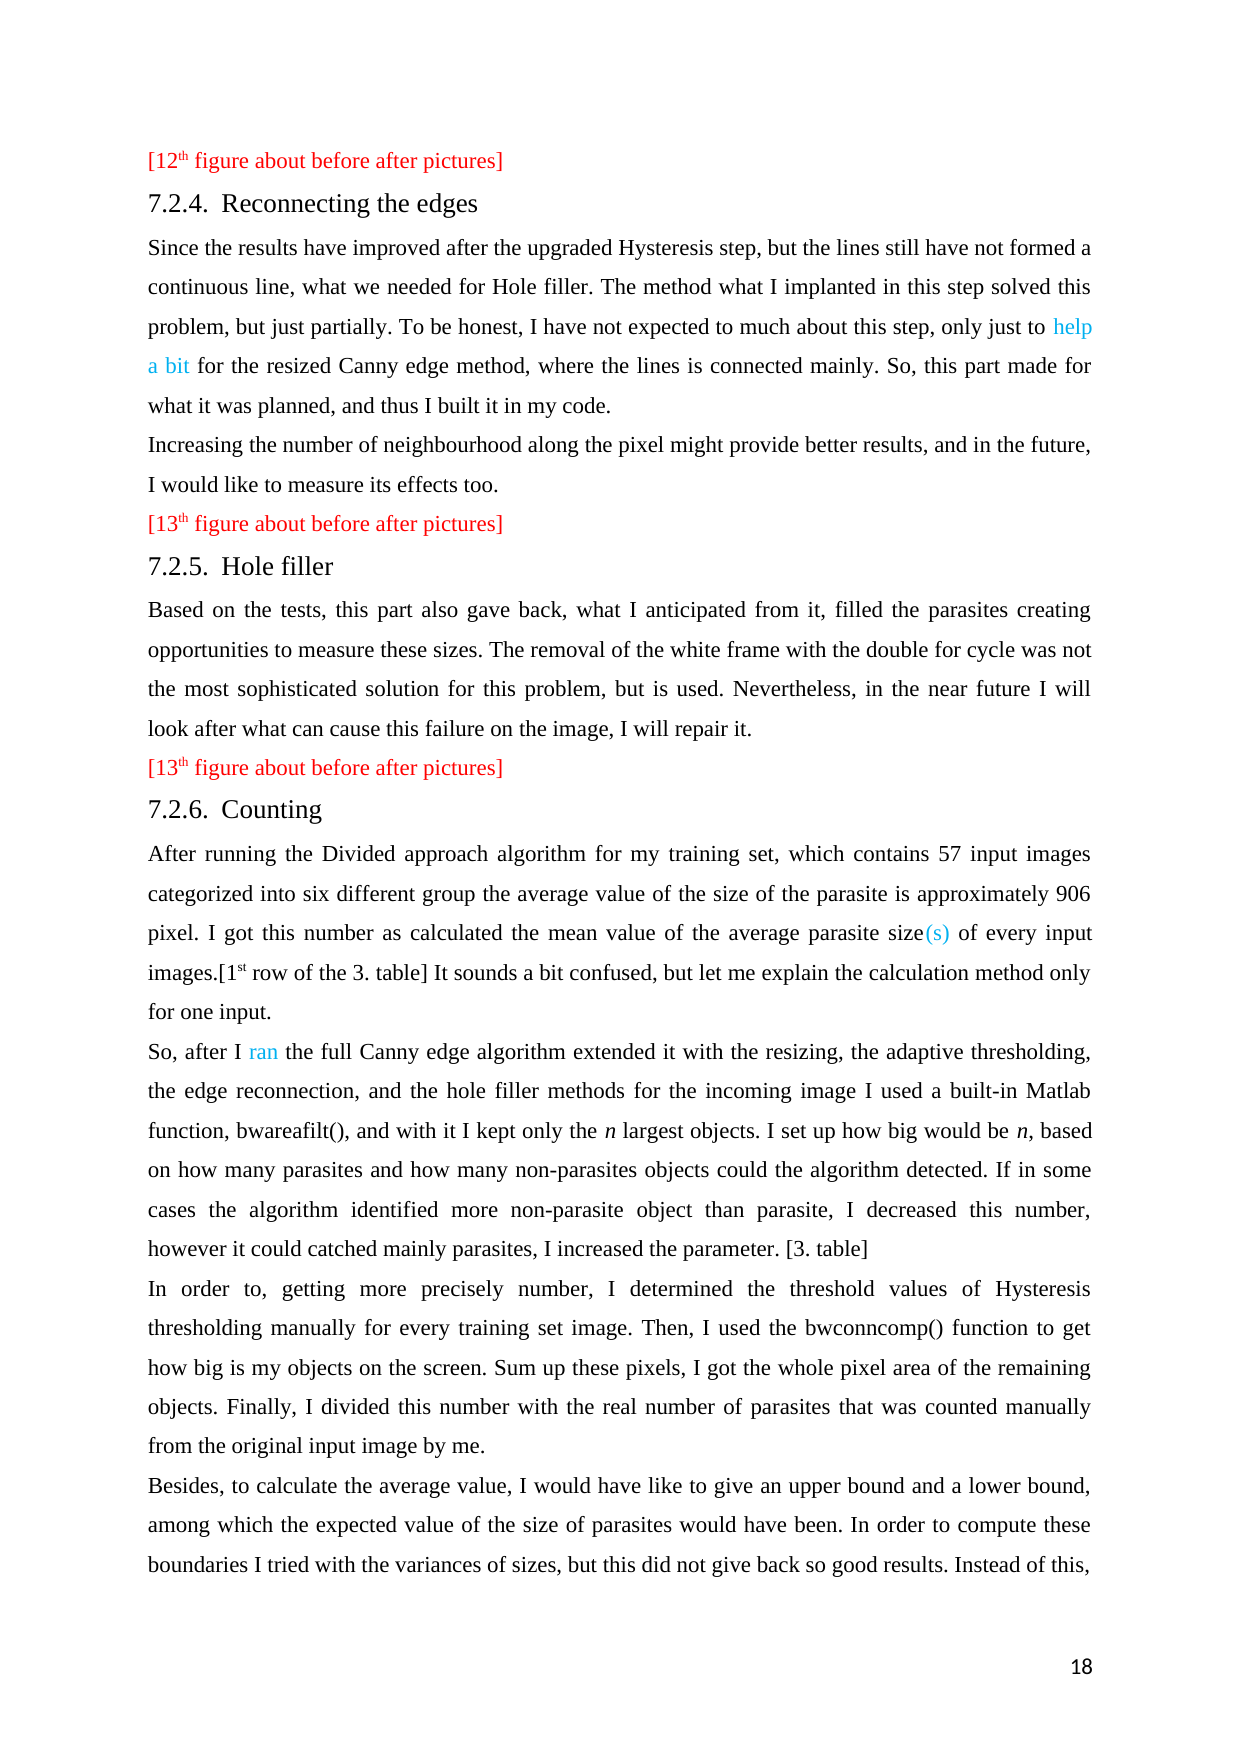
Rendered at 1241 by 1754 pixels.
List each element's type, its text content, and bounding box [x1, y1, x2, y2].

list So, after I ran the full Canny edge algorithm extended it with the resizing, the adaptive thresholding, the edge reconnection, and the hole filler methods for the incoming image I used a built-in Matlab function, bwareafilt(), and with it I kept only the n largest objects. I set up how big would be n, based on how many parasites and how many non-parasites objects could the algorithm detected. If in some cases the algorithm identified more non-parasite object than parasite, I decreased this number, however it could catched mainly parasites, I increased the parameter. [3. table] [148, 1038, 1093, 1261]
list Based on the tests, this part also gave back, what I anticipated from it, filled the parasites creating opportunities to measure these sizes. The removal of the white frame with the double for cycle was not the most sophisticated solution for this problem, but is used. Nevertheless, in the near future I will look after what can cause this failure on the image, I will repair it. [148, 596, 1093, 741]
list [13th figure about before after pictures] [148, 754, 1093, 781]
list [148, 1472, 1093, 1577]
list After running the Divided approach algorithm for my training set, which contains 57 input images categorized into six different group the average value of the size of the parasite is approximately 906 pixel. I got this number as calculated the mean value of the average parasite size(s) of every input images.[1st row of the 3. table] It sounds a bit confused, but let me explain the calculation method only for one input. [148, 840, 1093, 1024]
list [13th figure about before after pictures] [148, 510, 1093, 536]
list Increasing the number of neighbourhood along the pixel might provide better results, and in the future, I would like to measure its effects too. [148, 431, 1093, 497]
list [12th figure about before after pictures] [148, 148, 1093, 174]
list Since the results have improved after the upgraded Hysteresis step, but the lines still have not formed a continuous line, what we needed for Hole filler. The method what I implanted in this step solved this problem, but just partially. To be honest, I have not expected to much about this step, only just to help a bit for the resized Canny edge method, where the lines is connected mainly. So, this part made for what it was planned, and thus I built it in my code. [148, 234, 1093, 418]
list In order to, getting more precisely number, I determined the threshold values of Hysteresis thresholding manually for every training set image. Then, I used the bwconncomp() function to get how big is my objects on the screen. Sum up these pixels, I got the whole pixel area of the remaining objects. Finally, I divided this number with the real number of parasites that was counted manually from the original input image by me. [148, 1274, 1093, 1459]
list Hole filler [148, 549, 1093, 581]
list Reconnecting the edges [148, 187, 1093, 218]
list Counting [148, 794, 1093, 825]
